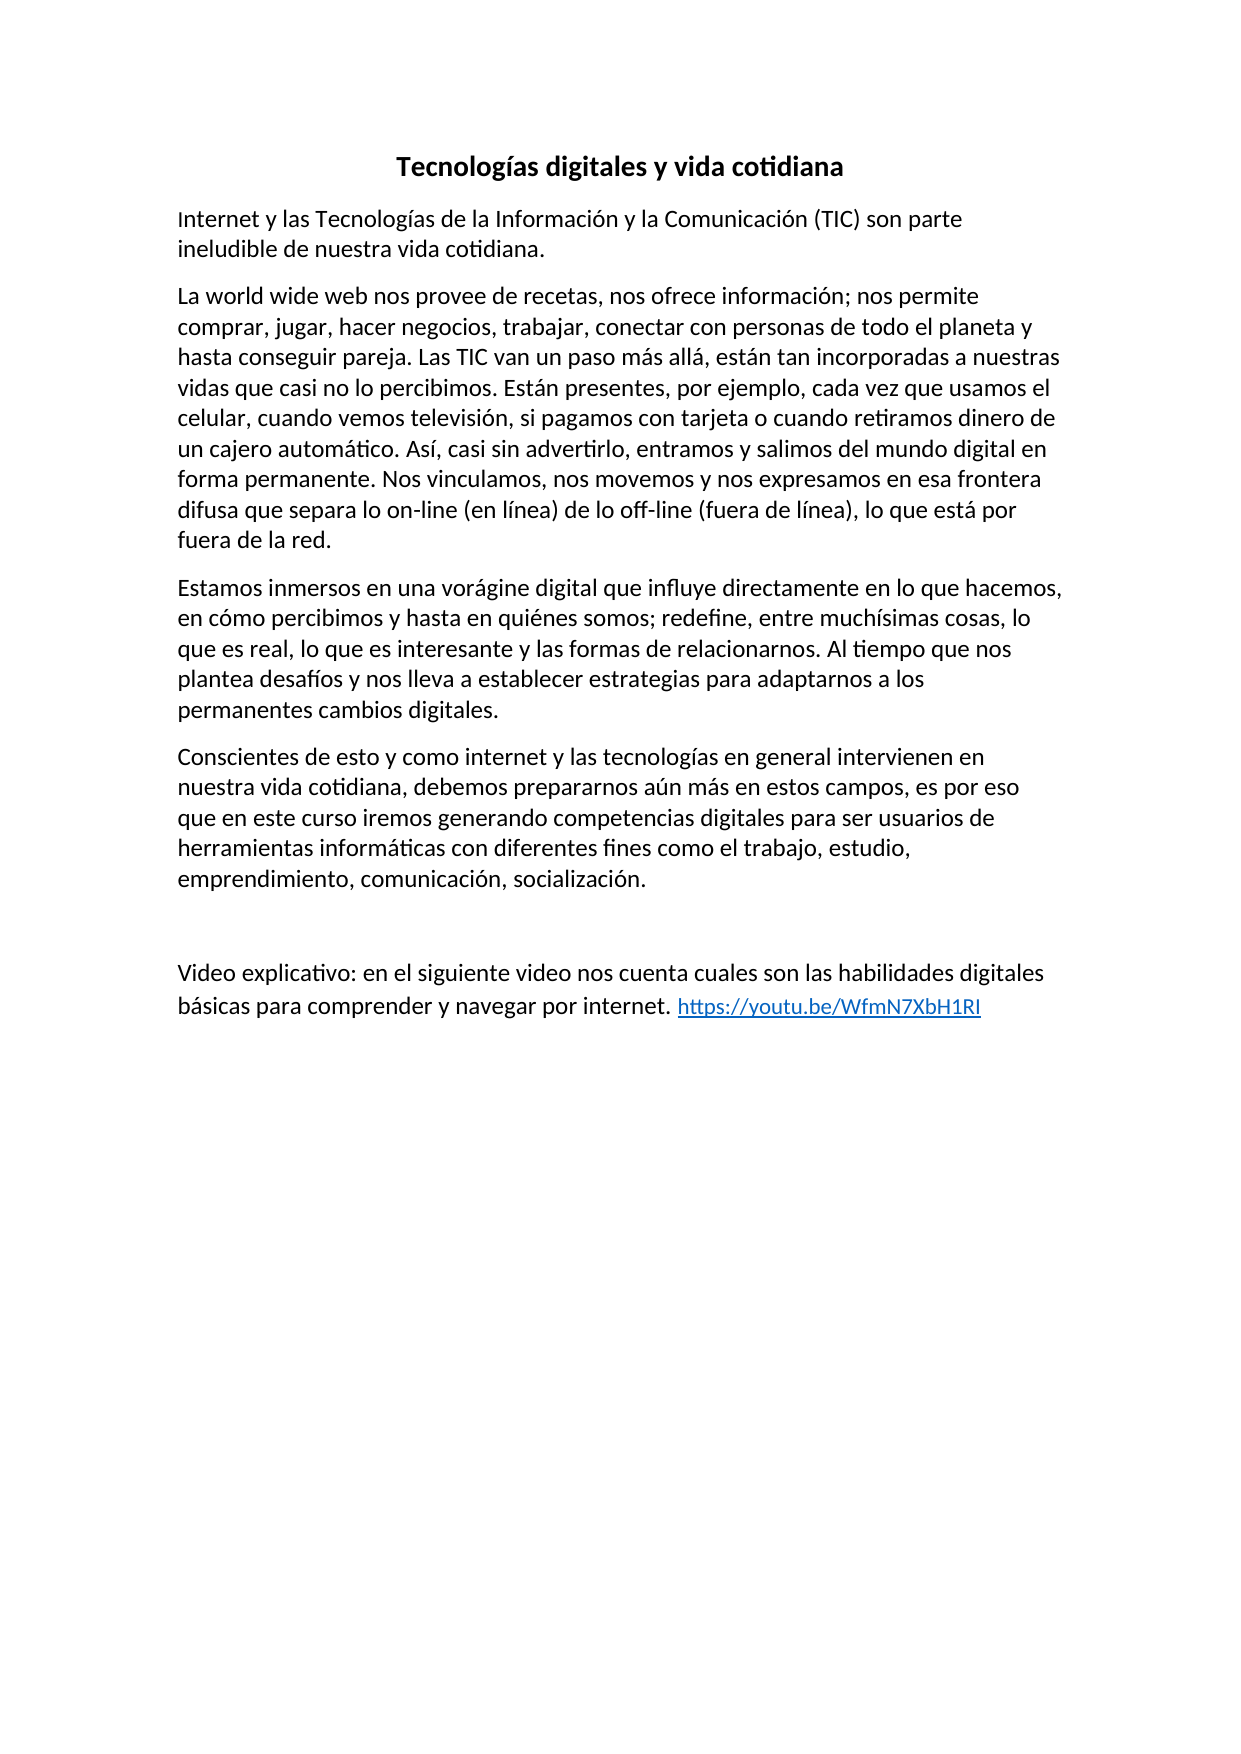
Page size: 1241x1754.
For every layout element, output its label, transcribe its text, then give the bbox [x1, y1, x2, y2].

text La world wide web nos provee de recetas, nos ofrece información; nos permite comprar, jugar, hacer negocios, trabajar, conectar con personas de todo el planeta y hasta conseguir pareja. Las TIC van un paso más allá, están tan incorporadas a nuestras vidas que casi no lo percibimos. Están presentes, por ejemplo, cada vez que usamos el celular, cuando vemos televisión, si pagamos con tarjeta o cuando retiramos dinero de un cajero automático. Así, casi sin advertirlo, entramos y salimos del mundo digital en forma permanente. Nos vinculamos, nos movemos y nos expresamos en esa frontera difusa que separa lo on-line (en línea) de lo off-line (fuera de línea), lo que está por fuera de la red. [177, 280, 1063, 555]
text Conscientes de esto y como internet y las tecnologías en general intervienen en nuestra vida cotidiana, debemos prepararnos aún más en estos campos, es por eso que en este curso iremos generando competencias digitales para ser usuarios de herramientas informáticas con diferentes fines como el trabajo, estudio, emprendimiento, comunicación, socialización. [177, 741, 1063, 894]
text Internet y las Tecnologías de la Información y la Comunicación (TIC) son parte ineludible de nuestra vida cotidiana. [177, 203, 1063, 264]
text Estamos inmersos en una vorágine digital que influye directamente en lo que hacemos, en cómo percibimos y hasta en quiénes somos; redefine, entre muchísimas cosas, lo que es real, lo que es interesante y las formas de relacionarnos. Al tiempo que nos plantea desafíos y nos lleva a establecer estrategias para adaptarnos a los permanentes cambios digitales. [177, 572, 1063, 724]
text Video explicativo: en el siguiente video nos cuenta cuales son las habilidades digitales básicas para comprender y navegar por internet. https://youtu.be/WfmN7XbH1RI [177, 957, 1063, 1021]
text Tecnologías digitales y vida cotidiana [177, 148, 1063, 183]
